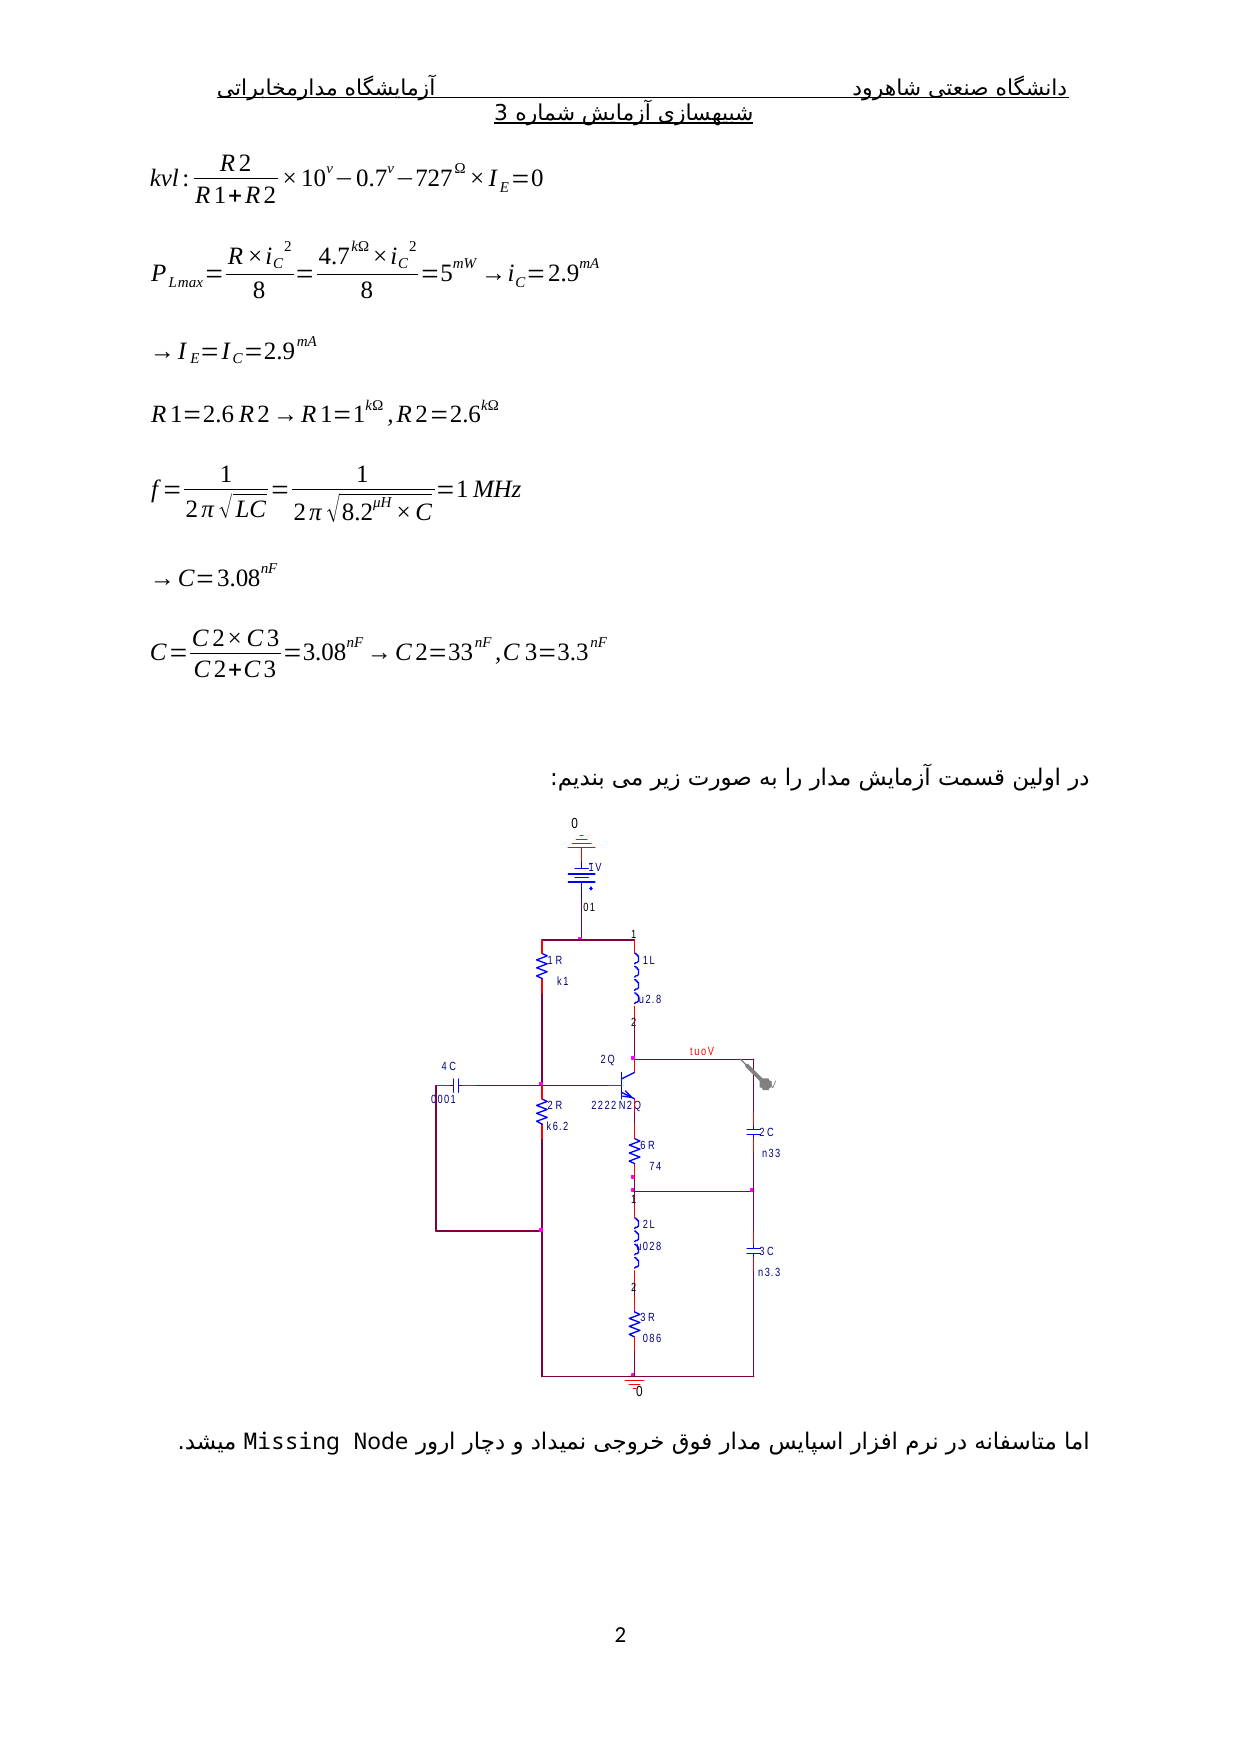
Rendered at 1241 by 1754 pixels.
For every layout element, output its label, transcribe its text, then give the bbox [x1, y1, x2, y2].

text اما متاسفانه در نرم افزار اسپایس مدار فوق خروجی نمیداد و دچار ارور Missing Node میشد. [150, 1424, 1090, 1456]
text در اولین قسمت آزمایش مدار را به صورت زیر می بندیم: [150, 764, 1090, 790]
